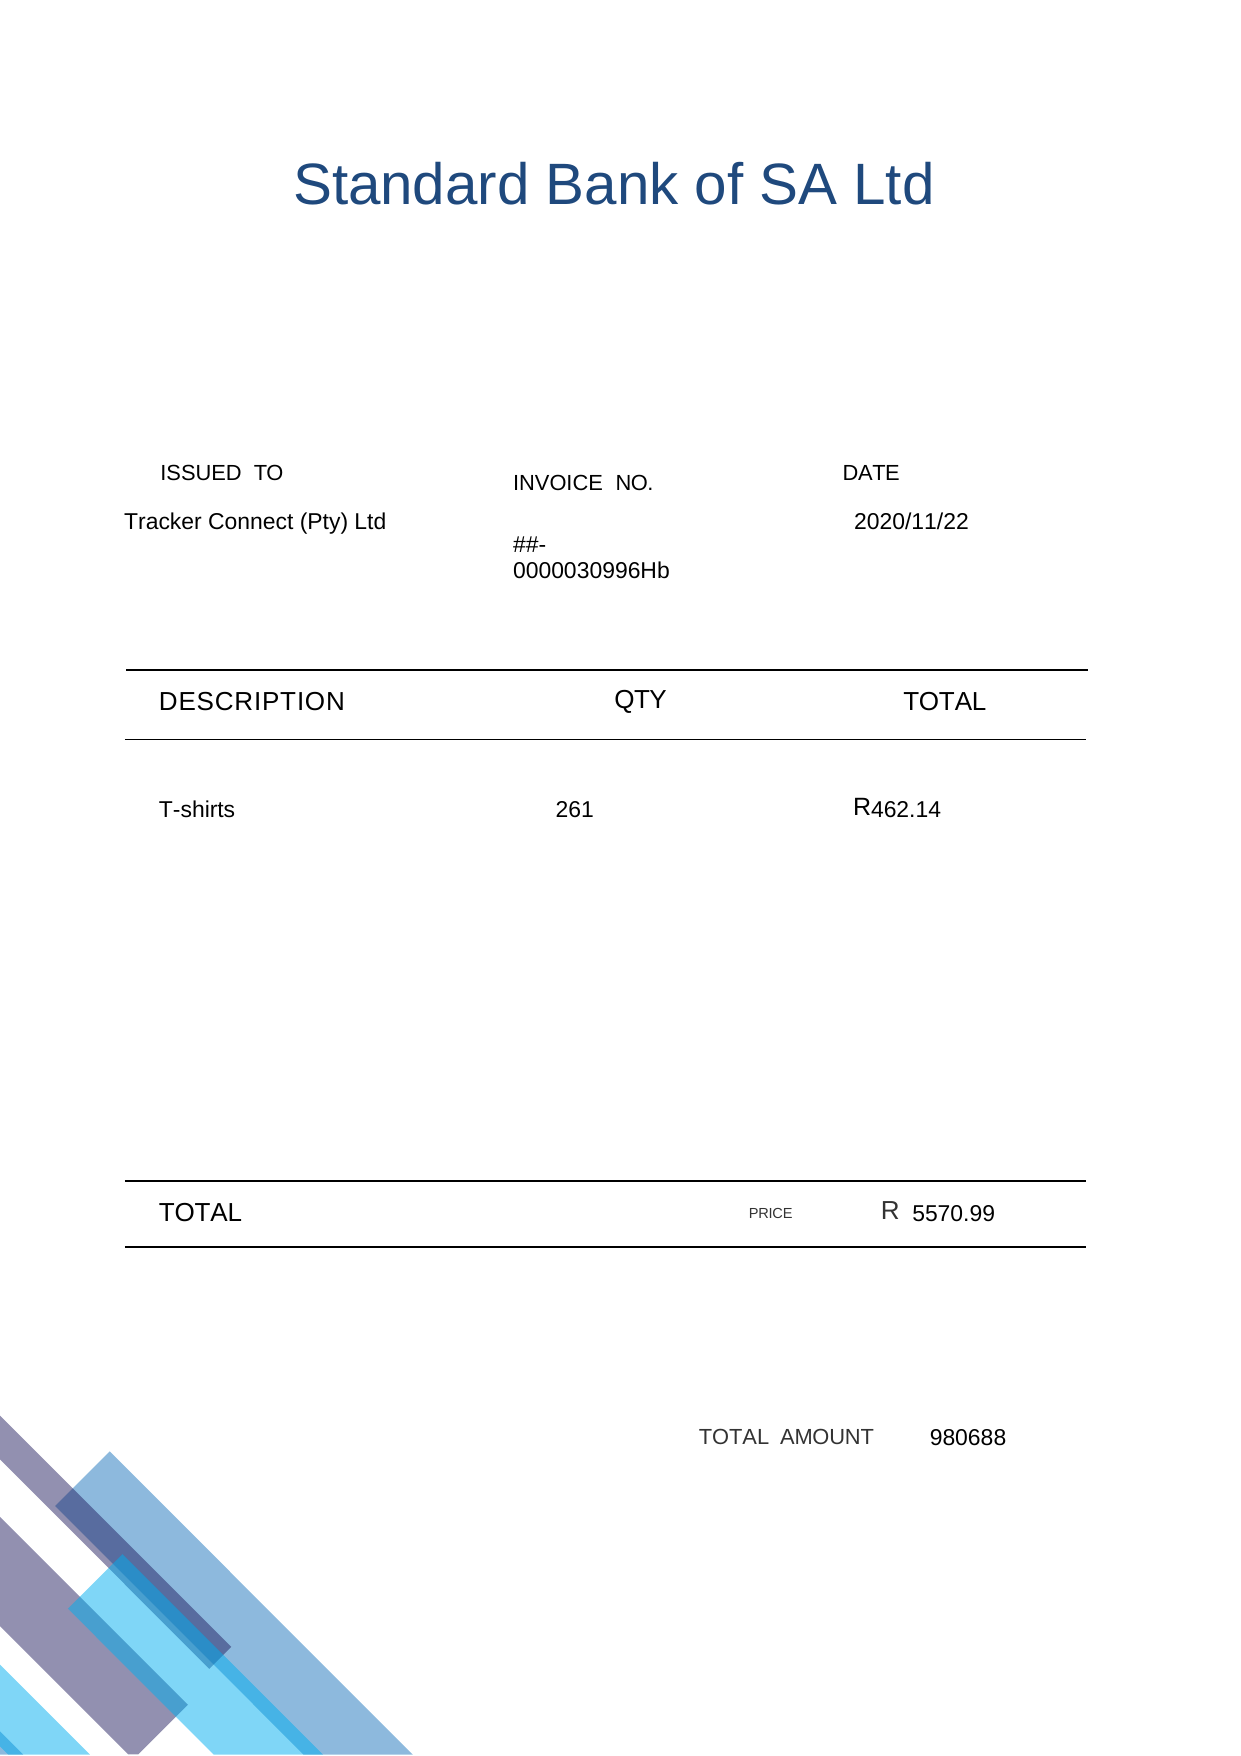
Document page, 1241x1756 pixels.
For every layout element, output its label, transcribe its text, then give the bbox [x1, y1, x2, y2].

text INVOICE NO. [513, 469, 683, 521]
text ISSUED TO [160, 460, 390, 485]
text Tracker Connect (Pty) Ltd [124, 508, 390, 534]
text DESCRIPTION QTY TOTAL [159, 684, 1115, 716]
text ##-0000030996HbDATE [513, 531, 683, 583]
text TOTAL AMOUNT 980688 [698, 1423, 1115, 1450]
text Standard Bank of SA Ltd [112, 150, 1115, 217]
text TOTAL PRICE R 5570.99 [159, 1195, 1115, 1227]
text 2020/11/22 [854, 508, 1115, 534]
text T-shirts 261 R462.14 [159, 791, 1115, 822]
